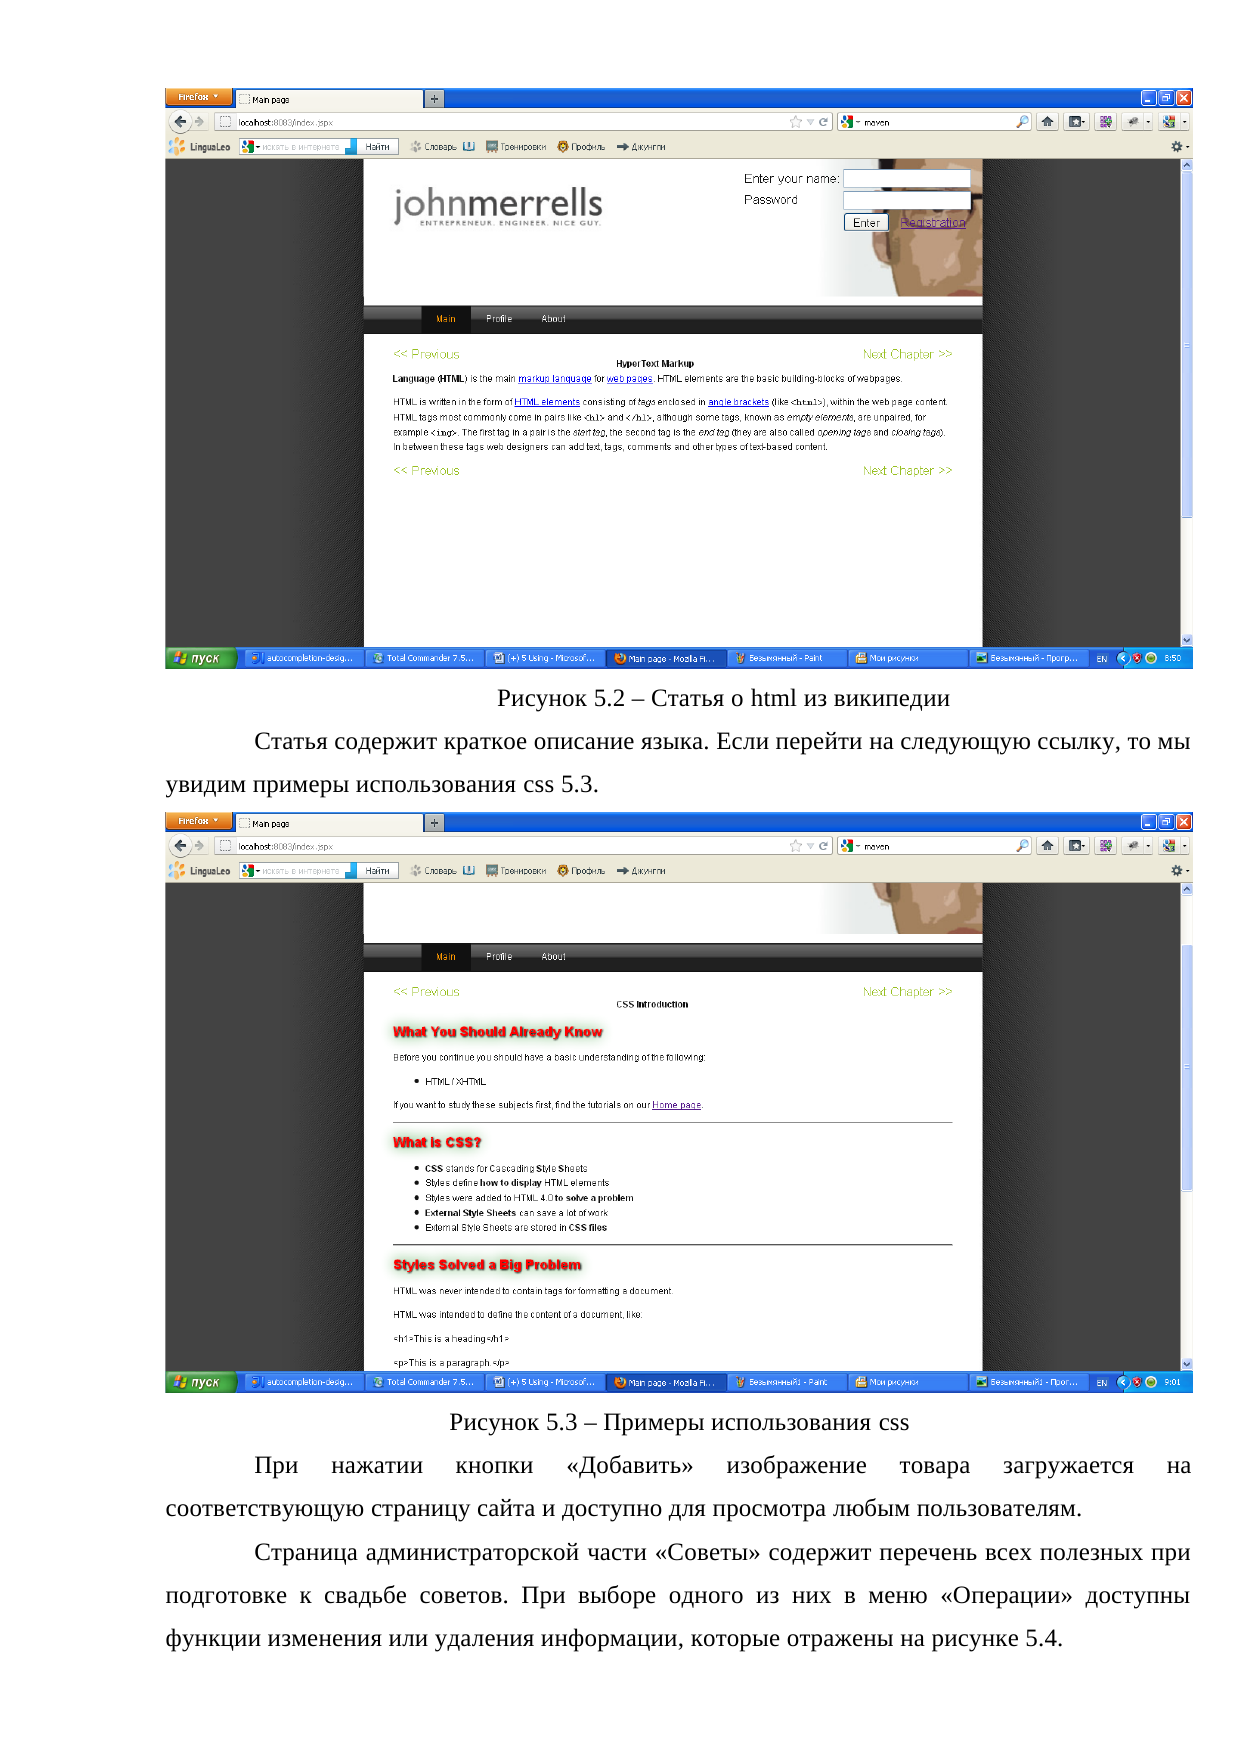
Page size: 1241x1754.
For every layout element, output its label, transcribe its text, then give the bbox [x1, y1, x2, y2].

picture [165, 88, 1193, 669]
text Статья содержит краткое описание языка. Если перейти на следующую ссылку, то мы увидим примеры использования css 5.3. [165, 726, 1193, 798]
text При нажатии кнопки «Добавить» изображение товара загружается на соответствующую страницу сайта и доступно для просмотра любым пользователям. [165, 1450, 1193, 1522]
text Рисунок 5.3 – Примеры использования css [165, 1407, 1193, 1436]
text Страница администраторской части «Советы» содержит перечень всех полезных при подготовке к свадьбе советов. При выборе одного из них в меню «Операции» доступны функции изменения или удаления информации, которые отражены на рисунке 5.4. [165, 1537, 1193, 1652]
picture [165, 812, 1193, 1393]
text Рисунок 5.2 – Статья о html из википедии [165, 683, 1193, 712]
